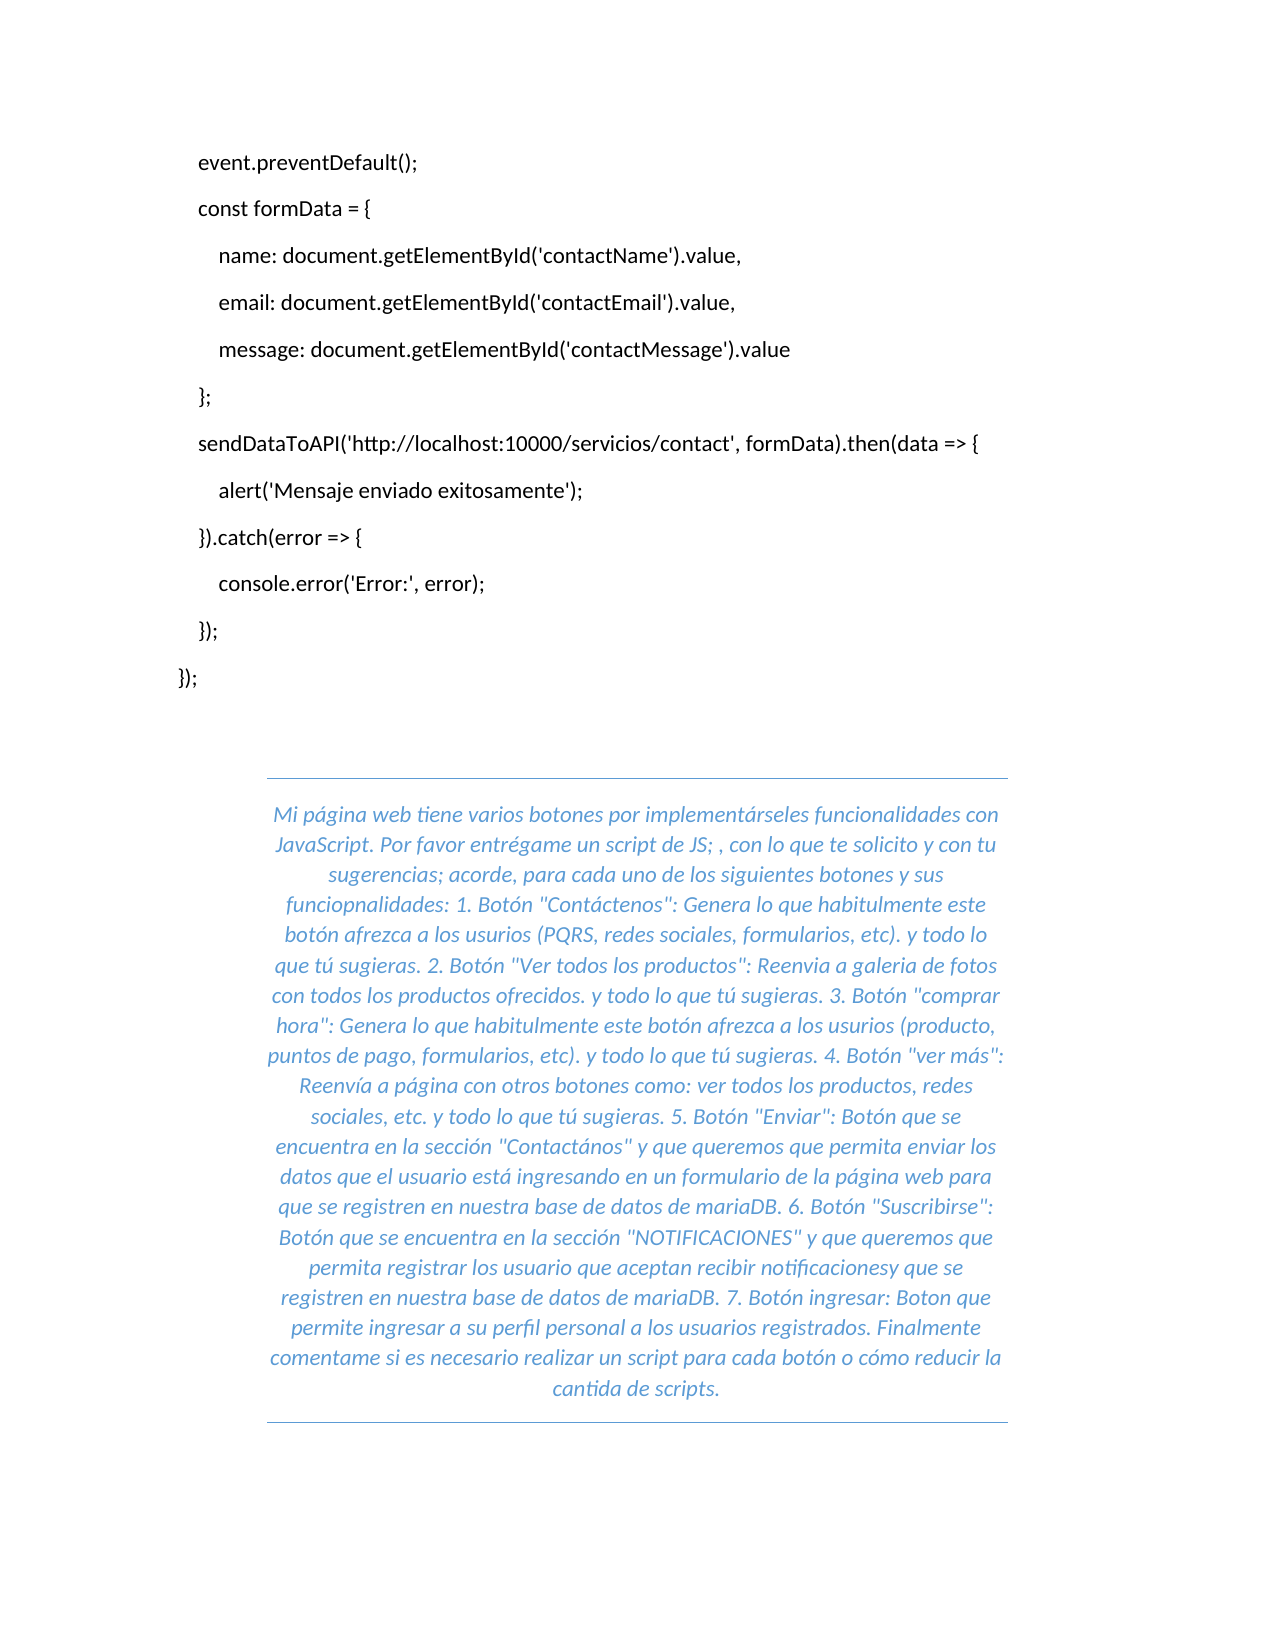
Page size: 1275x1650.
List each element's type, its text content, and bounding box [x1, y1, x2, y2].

text }).catch(error => { [177, 523, 1098, 551]
text }); [177, 663, 1098, 691]
text name: document.getElementById('contactName').value, [177, 241, 1098, 269]
text }); [177, 616, 1098, 644]
text }; [177, 382, 1098, 410]
text Mi página web tiene varios botones por implementárseles funcionalidades con JavaScript. Por favor entrégame un script de JS; , con lo que te solicito y con tu sugerencias; acorde, para cada uno de los siguientes botones y sus funciopnalidades: 1. Botón "Contáctenos": Genera lo que habitulmente este botón afrezca a los usurios (PQRS, redes sociales, formularios, etc). y todo lo que tú sugieras. 2. Botón "Ver todos los productos": Reenvia a galeria de fotos con todos los productos ofrecidos. y todo lo que tú sugieras. 3. Botón "comprar hora": Genera lo que habitulmente este botón afrezca a los usurios (producto, puntos de pago, formularios, etc). y todo lo que tú sugieras. 4. Botón "ver más": Reenvía a página con otros botones como: ver todos los productos, redes sociales, etc. y todo lo que tú sugieras. 5. Botón "Enviar": Botón que se encuentra en la sección "Contactános" y que queremos que permita enviar los datos que el usuario está ingresando en un formulario de la página web para que se registren en nuestra base de datos de mariaDB. 6. Botón "Suscribirse": Botón que se encuentra en la sección "NOTIFICACIONES" y que queremos que permita registrar los usuario que aceptan recibir notificacionesy que se registren en nuestra base de datos de mariaDB. 7. Botón ingresar: Boton que permite ingresar a su perfil personal a los usuarios registrados. Finalmente comentame si es necesario realizar un script para cada botón o cómo reducir la cantida de scripts. [267, 779, 1008, 1422]
text event.preventDefault(); [177, 148, 1098, 176]
text const formData = { [177, 194, 1098, 222]
text email: document.getElementById('contactEmail').value, [177, 288, 1098, 316]
text sendDataToAPI('http://localhost:10000/servicios/contact', formData).then(data => { [177, 429, 1098, 457]
text alert('Mensaje enviado exitosamente'); [177, 476, 1098, 504]
text message: document.getElementById('contactMessage').value [177, 335, 1098, 363]
text console.error('Error:', error); [177, 569, 1098, 597]
